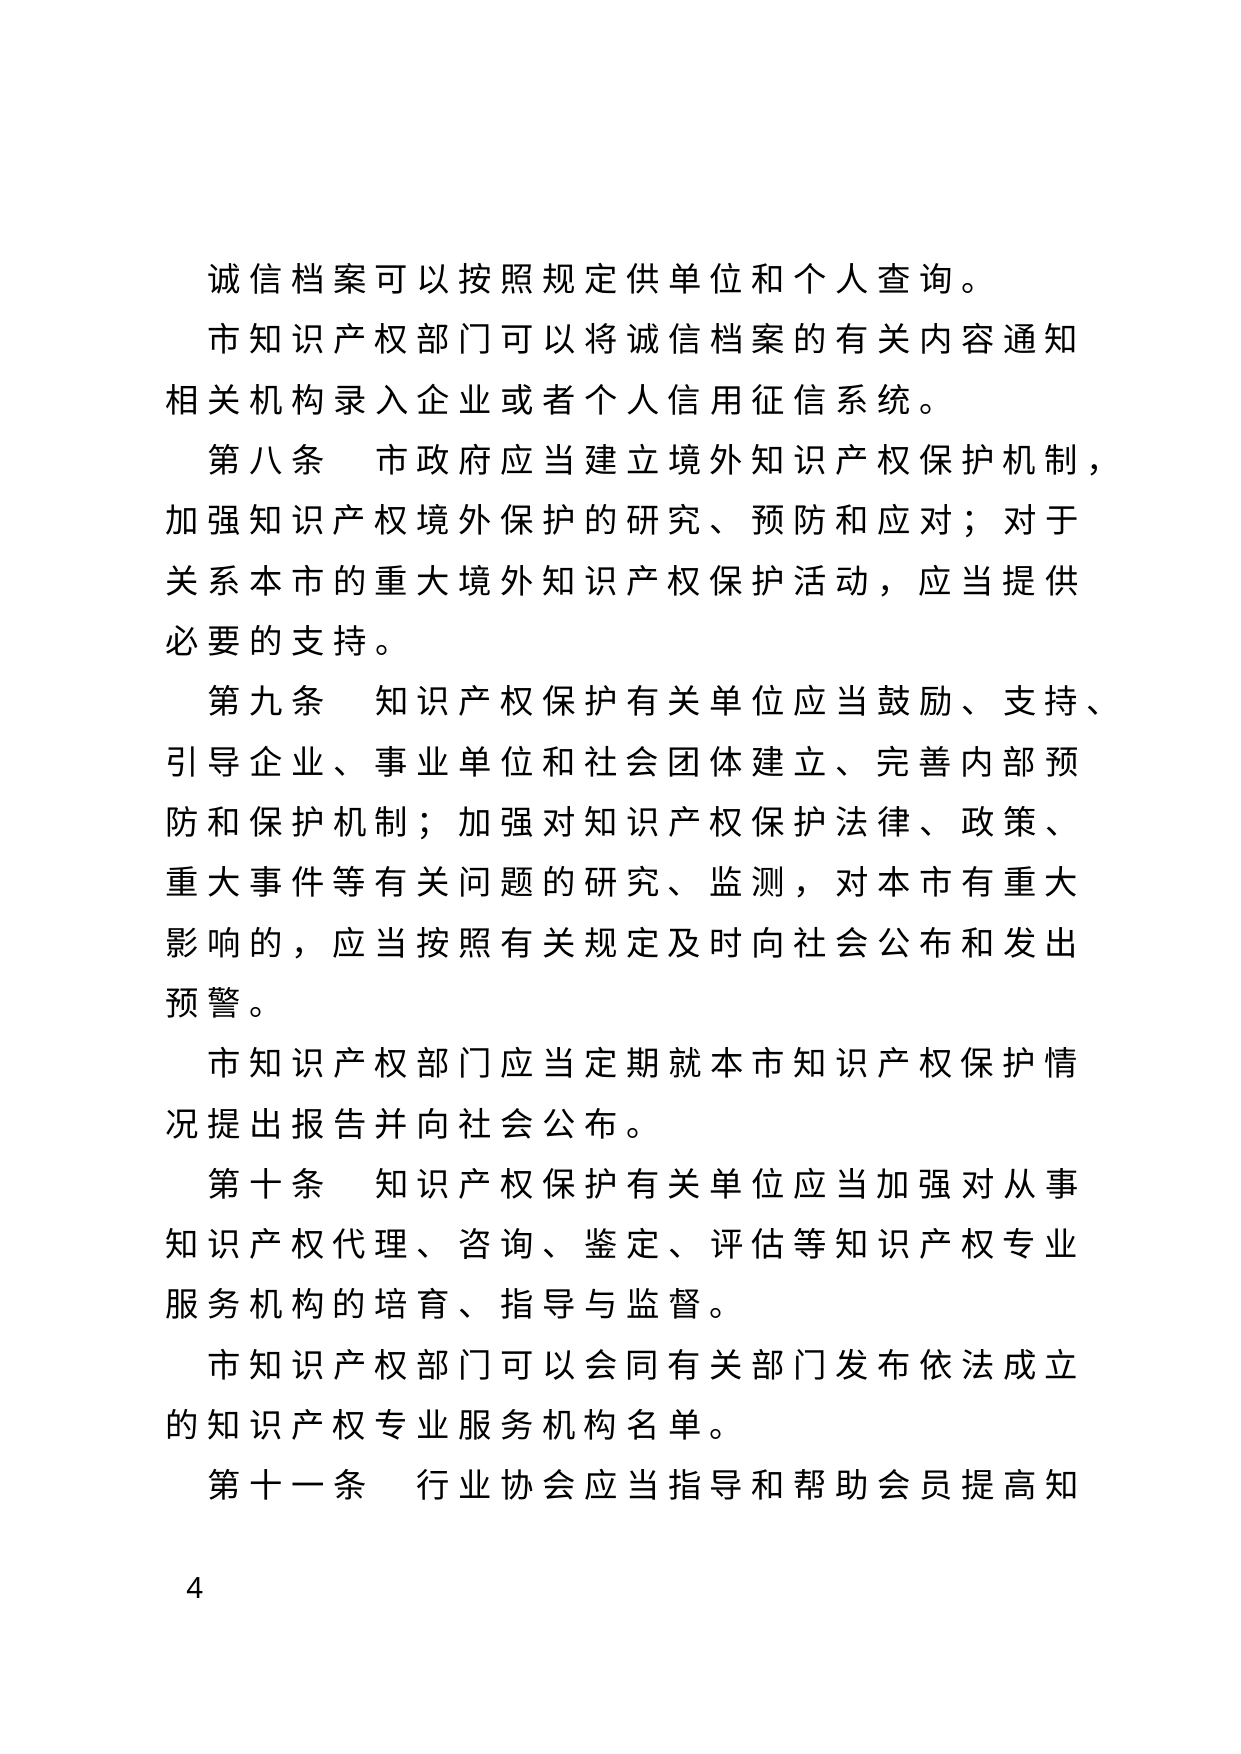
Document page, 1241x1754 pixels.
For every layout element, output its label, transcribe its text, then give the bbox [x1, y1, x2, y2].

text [165, 1453, 1087, 1513]
text 第十条 知识产权保护有关单位应当加强对从事知识产权代理、咨询、鉴定、评估等知识产权专业服务机构的培育、指导与监督。 [165, 1152, 1087, 1332]
text 诚信档案可以按照规定供单位和个人查询。 [165, 247, 1087, 307]
text 市知识产权部门可以将诚信档案的有关内容通知相关机构录入企业或者个人信用征信系统。 [165, 307, 1087, 428]
text 市知识产权部门可以会同有关部门发布依法成立的知识产权专业服务机构名单。 [165, 1332, 1087, 1453]
text 第八条 市政府应当建立境外知识产权保护机制，加强知识产权境外保护的研究、预防和应对；对于关系本市的重大境外知识产权保护活动，应当提供必要的支持。 [165, 428, 1087, 669]
text 第九条 知识产权保护有关单位应当鼓励、支持、引导企业、事业单位和社会团体建立、完善内部预防和保护机制；加强对知识产权保护法律、政策、重大事件等有关问题的研究、监测，对本市有重大影响的，应当按照有关规定及时向社会公布和发出预警。 [165, 669, 1087, 1031]
text 市知识产权部门应当定期就本市知识产权保护情况提出报告并向社会公布。 [165, 1031, 1087, 1152]
